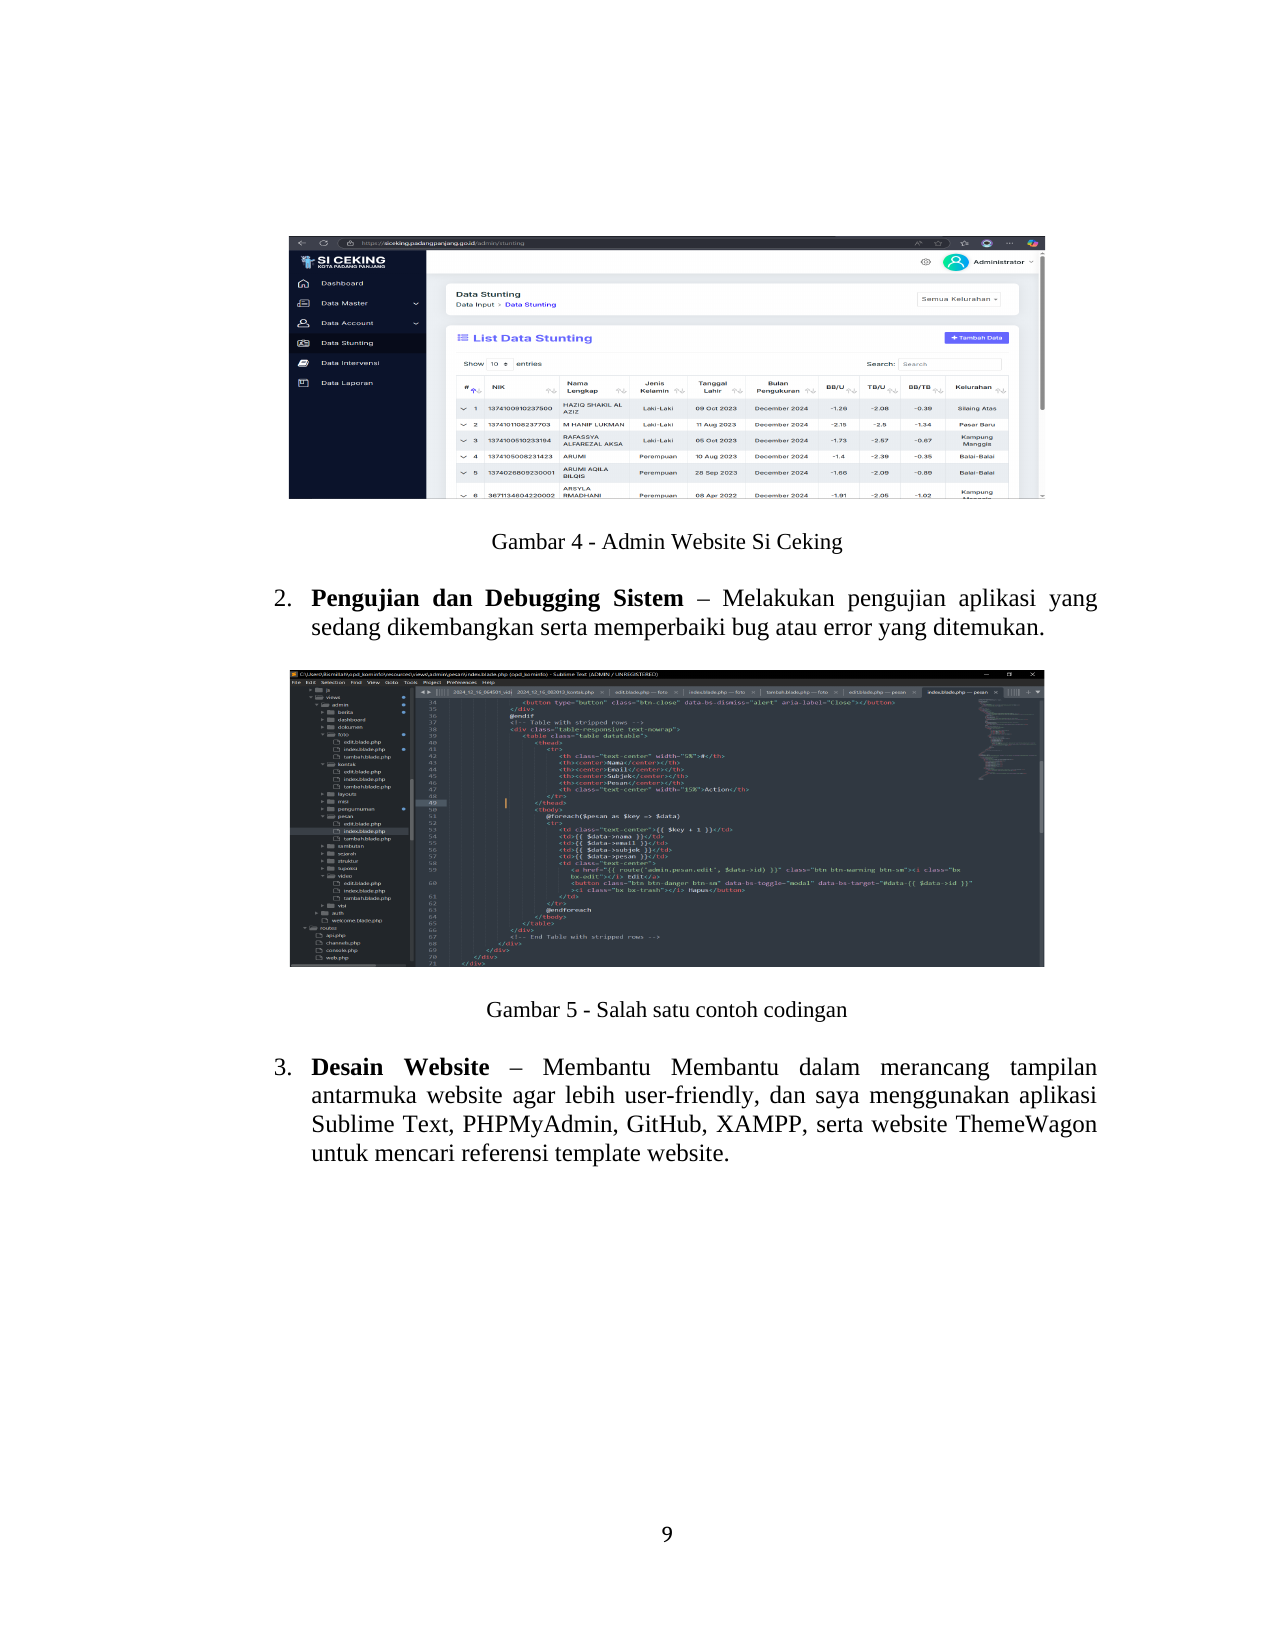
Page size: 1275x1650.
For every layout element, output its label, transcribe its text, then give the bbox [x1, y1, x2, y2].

picture [289, 670, 1045, 967]
picture [288, 236, 1046, 499]
text Gambar 5 - Salah satu contoh codingan [236, 996, 1098, 1022]
text Gambar 4 - Admin Website Si Ceking [236, 528, 1098, 554]
list Pengujian dan Debugging Sistem – Melakukan pengujian aplikasi yang sedang dikembangkan serta memperbaiki bug atau error yang ditemukan. [274, 583, 1098, 641]
list Desain Website – Membantu Membantu dalam merancang tampilan antarmuka website agar lebih user-friendly, dan saya menggunakan aplikasi Sublime Text, PHPMyAdmin, GitHub, XAMPP, serta website ThemeWagon untuk mencari referensi template website. [274, 1052, 1098, 1167]
